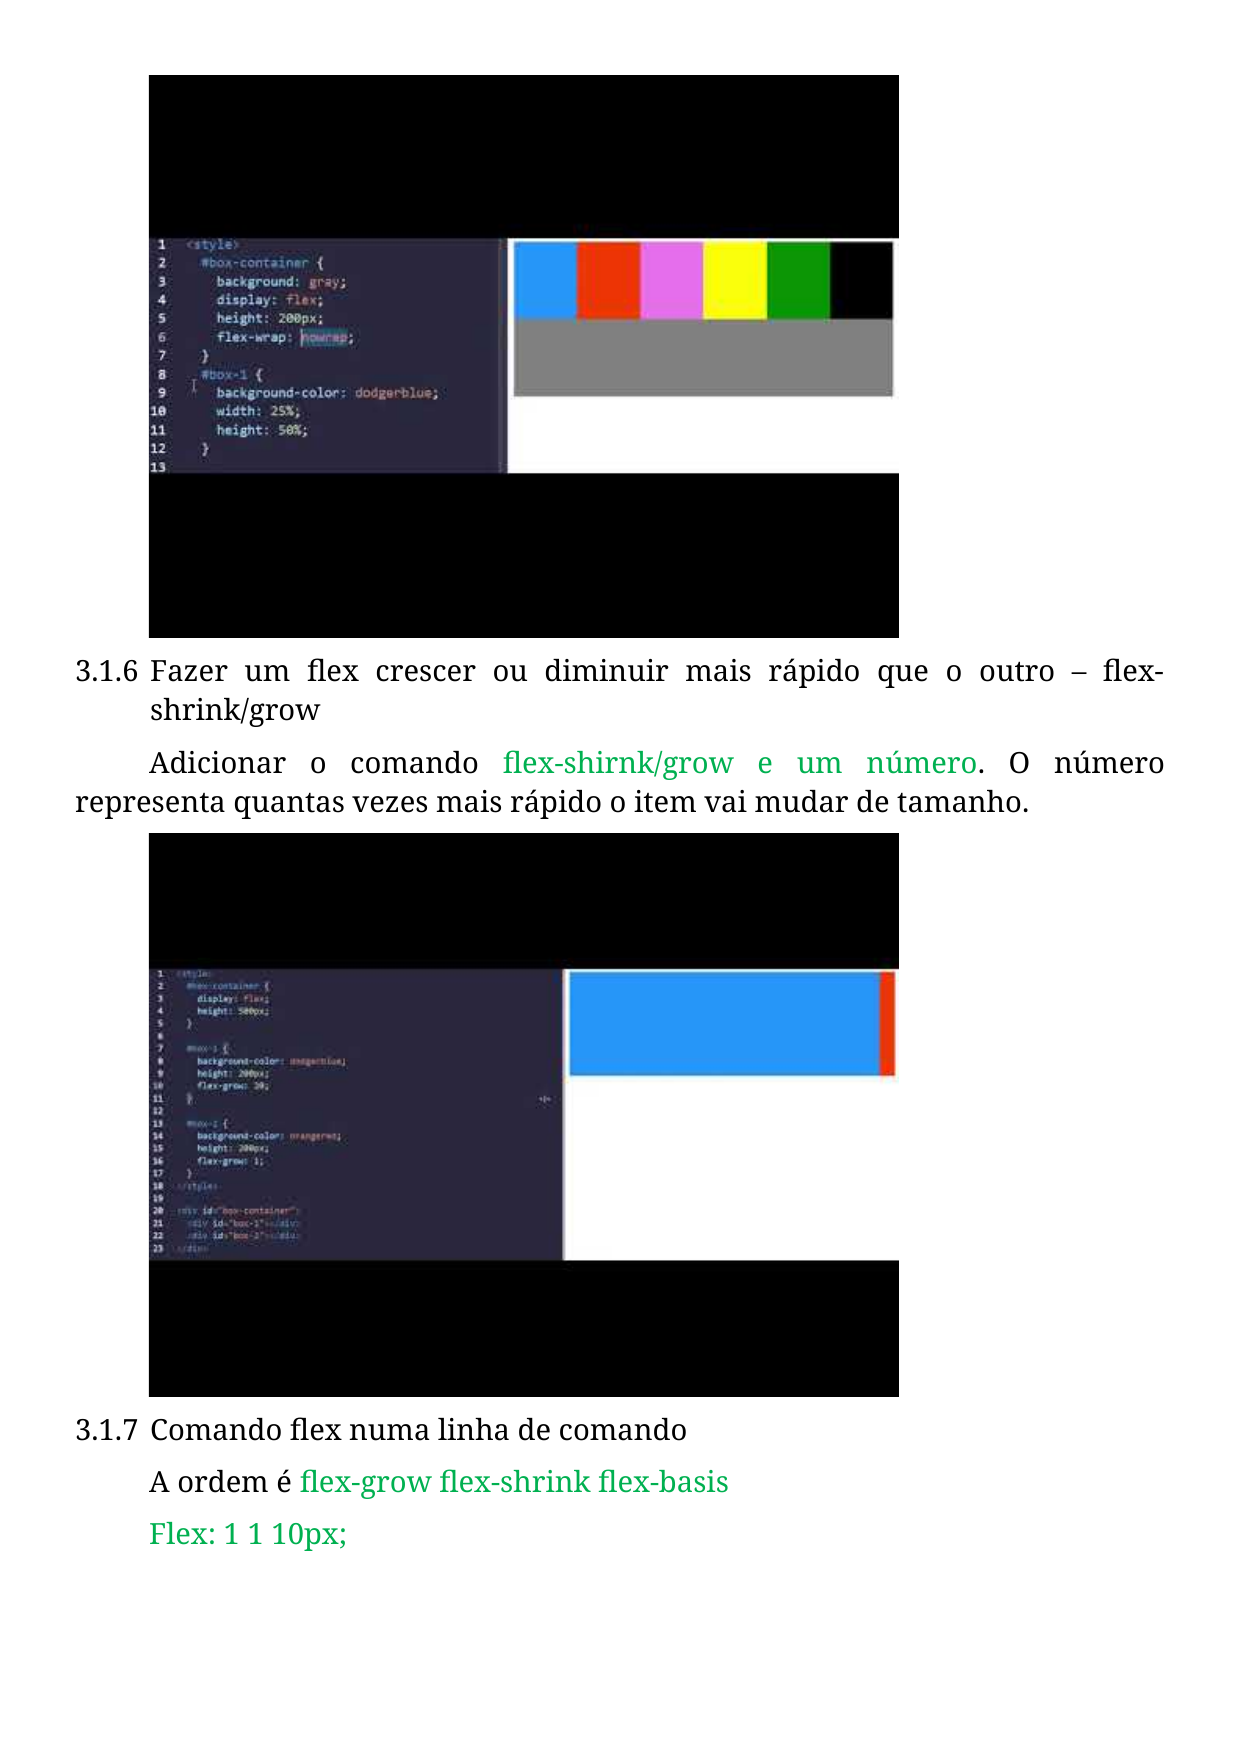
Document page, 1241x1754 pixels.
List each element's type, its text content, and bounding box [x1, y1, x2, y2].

subtitle Comando flex numa linha de comando [75, 1409, 1165, 1448]
text Flex: 1 1 10px; [75, 1513, 1165, 1553]
picture [148, 75, 899, 638]
subtitle Fazer um flex crescer ou diminuir mais rápido que o outro – flex-shrink/grow [75, 650, 1165, 729]
text A ordem é flex-grow flex-shrink flex-basis [75, 1461, 1165, 1501]
text Adicionar o comando flex-shirnk/grow e um número. O número representa quantas vezes mais rápido o item vai mudar de tamanho. [75, 742, 1165, 821]
picture [148, 833, 899, 1397]
